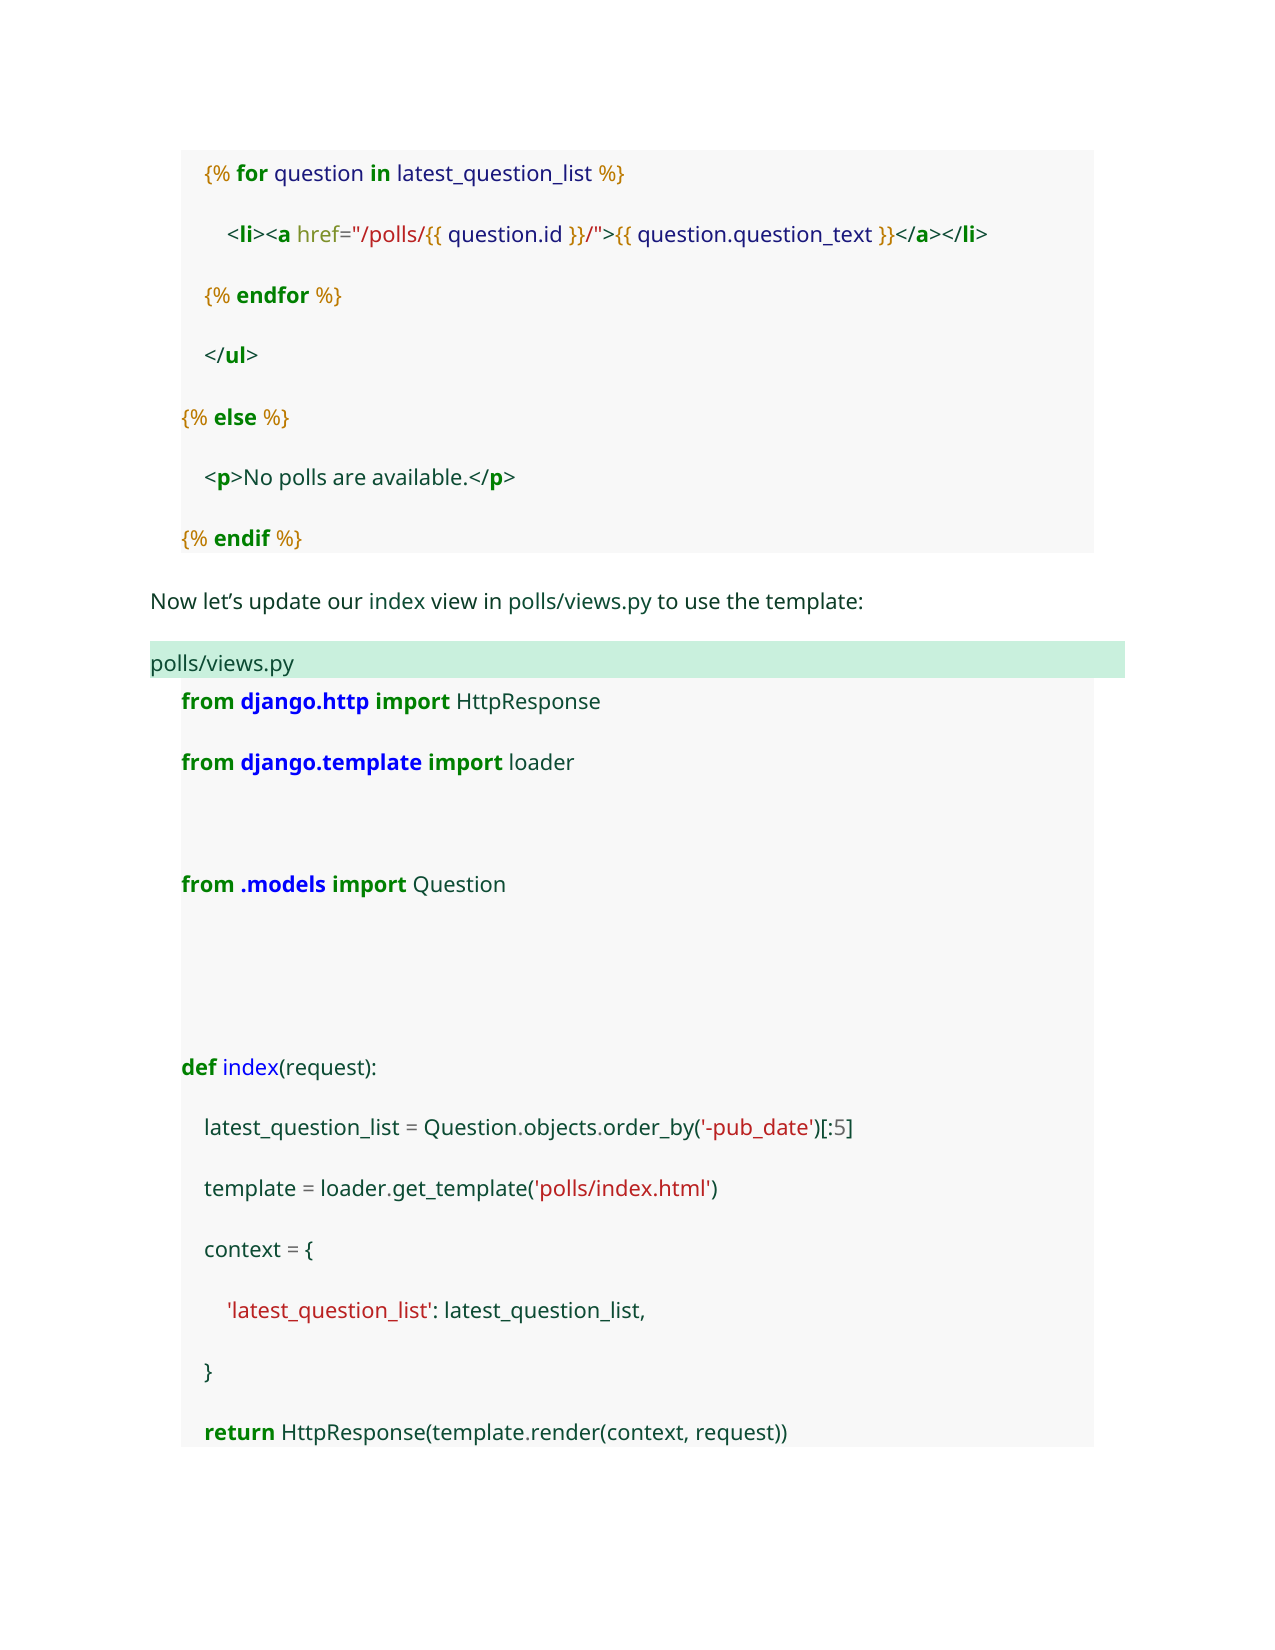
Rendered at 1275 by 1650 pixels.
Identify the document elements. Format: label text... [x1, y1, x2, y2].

text {% else %} [181, 394, 1094, 431]
text {% endfor %} [181, 272, 1094, 309]
text def index(request): [181, 1044, 1094, 1081]
text return HttpResponse(template.render(context, request)) [181, 1409, 1094, 1447]
text </ul> [181, 333, 1094, 370]
text Now let’s update our index view in polls/views.py to use the template: [150, 578, 1125, 616]
text latest_question_list = Question.objects.order_by('-pub_date')[:5] [181, 1105, 1094, 1142]
text from django.http import HttpResponse [181, 678, 1094, 716]
text 'latest_question_list': latest_question_list, [181, 1287, 1094, 1325]
text {% endif %} [181, 516, 1094, 553]
text polls/views.py [150, 641, 1125, 678]
text from .models import Question [181, 861, 1094, 898]
text <li><a href="/polls/{{ question.id }}/">{{ question.question_text }}</a></li> [181, 211, 1094, 248]
text <p>No polls are available.</p> [181, 455, 1094, 492]
text from django.template import loader [181, 739, 1094, 777]
text template = loader.get_template('polls/index.html') [181, 1166, 1094, 1203]
text {% for question in latest_question_list %} [181, 150, 1094, 187]
text context = { [181, 1227, 1094, 1264]
text } [181, 1348, 1094, 1386]
